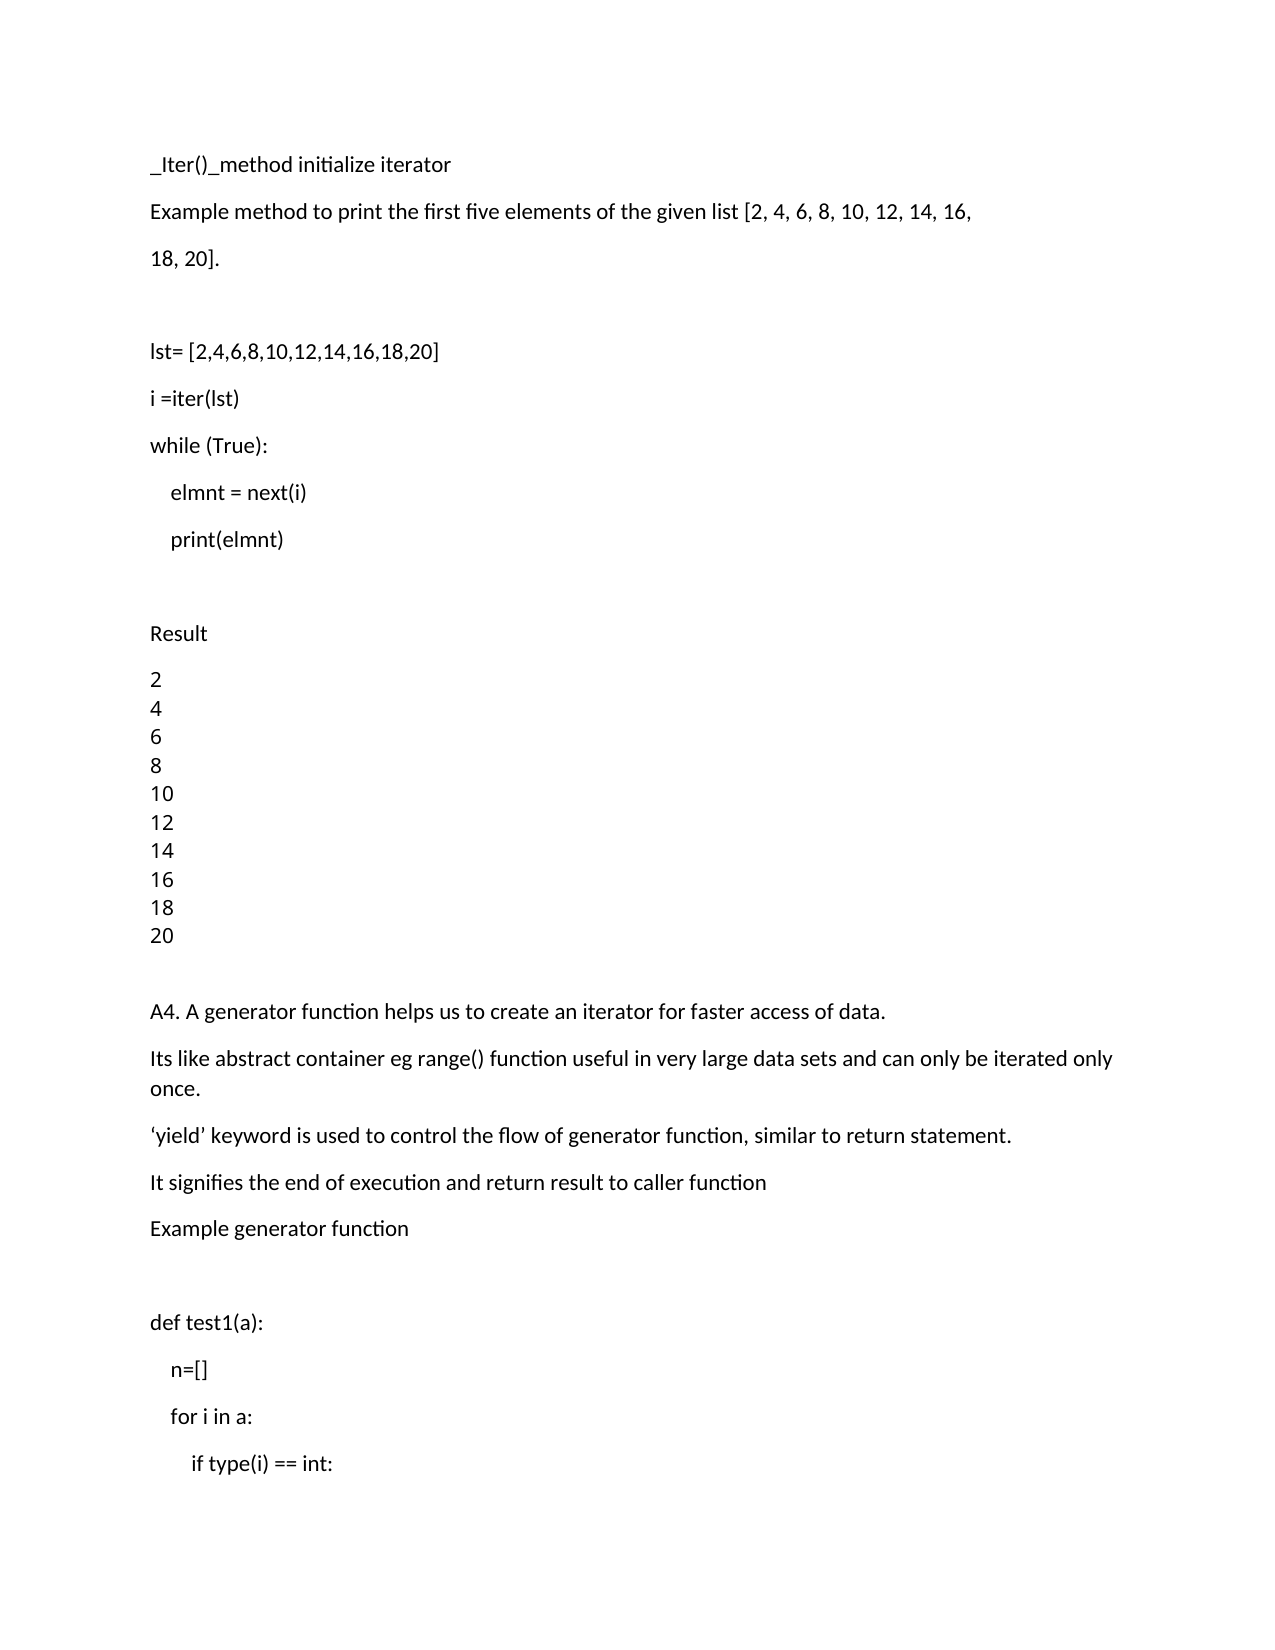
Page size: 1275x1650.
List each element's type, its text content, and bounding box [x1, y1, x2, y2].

text Result [150, 619, 1125, 647]
text if type(i) == int: [150, 1449, 1125, 1477]
text 18, 20]. [150, 244, 1125, 272]
text Example method to print the first five elements of the given list [2, 4, 6, 8, 10, 12, 14, 16, [150, 197, 1125, 225]
text Example generator function [150, 1214, 1125, 1243]
text 8 [150, 751, 1125, 779]
text A4. A generator function helps us to create an iterator for faster access of data. [150, 997, 1125, 1025]
text for i in a: [150, 1402, 1125, 1430]
text i =iter(lst) [150, 384, 1125, 412]
text 10 [150, 779, 1125, 808]
text 4 [150, 694, 1125, 722]
text 20 [150, 922, 1125, 950]
text 12 [150, 808, 1125, 836]
text 18 [150, 893, 1125, 922]
text 16 [150, 865, 1125, 893]
text 14 [150, 836, 1125, 865]
text lst= [2,4,6,8,10,12,14,16,18,20] [150, 337, 1125, 366]
text _Iter()_method initialize iterator [150, 150, 1125, 178]
text ‘yield’ keyword is used to control the flow of generator function, similar to return statement. [150, 1121, 1125, 1149]
text print(elmnt) [150, 525, 1125, 553]
text It signifies the end of execution and return result to caller function [150, 1168, 1125, 1196]
text 6 [150, 722, 1125, 751]
text def test1(a): [150, 1308, 1125, 1336]
text while (True): [150, 431, 1125, 459]
text elmnt = next(i) [150, 478, 1125, 506]
text n=[] [150, 1355, 1125, 1383]
text 2 [150, 666, 1125, 694]
text Its like abstract container eg range() function useful in very large data sets and can only be iterated only once. [150, 1044, 1125, 1102]
